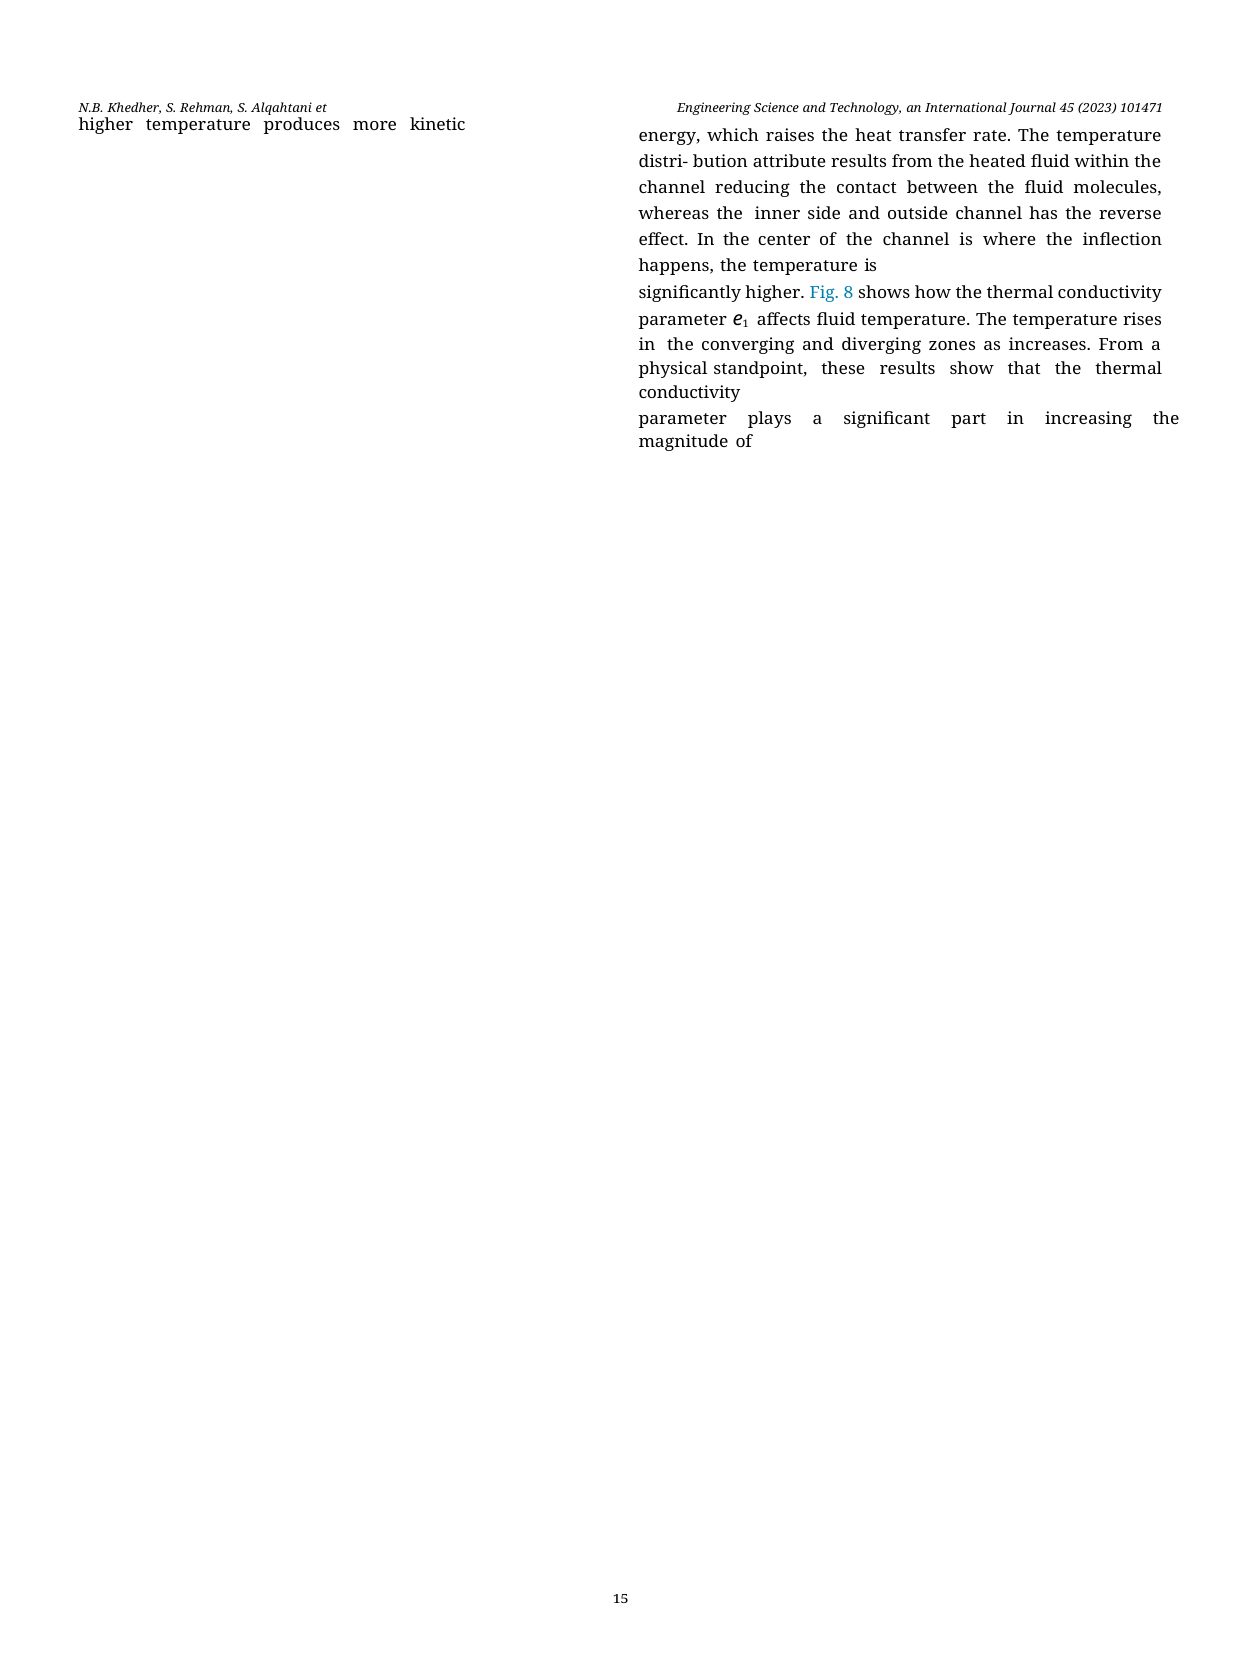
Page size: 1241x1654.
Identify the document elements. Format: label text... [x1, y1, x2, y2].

text significantly higher. Fig. 8 shows how the thermal conductivity parameter e1 affects fluid temperature. The temperature rises in the converging and diverging zones as increases. From a physical standpoint, these results show that the thermal conductivity [638, 280, 1162, 404]
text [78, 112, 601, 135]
text energy, which raises the heat transfer rate. The temperature distri- bution attribute results from the heated fluid within the channel reducing the contact between the fluid molecules, whereas the inner side and outside channel has the reverse effect. In the center of the channel is where the inflection happens, the temperature is [638, 124, 1162, 277]
text parameter plays a significant part in increasing the magnitude of [638, 407, 1180, 452]
